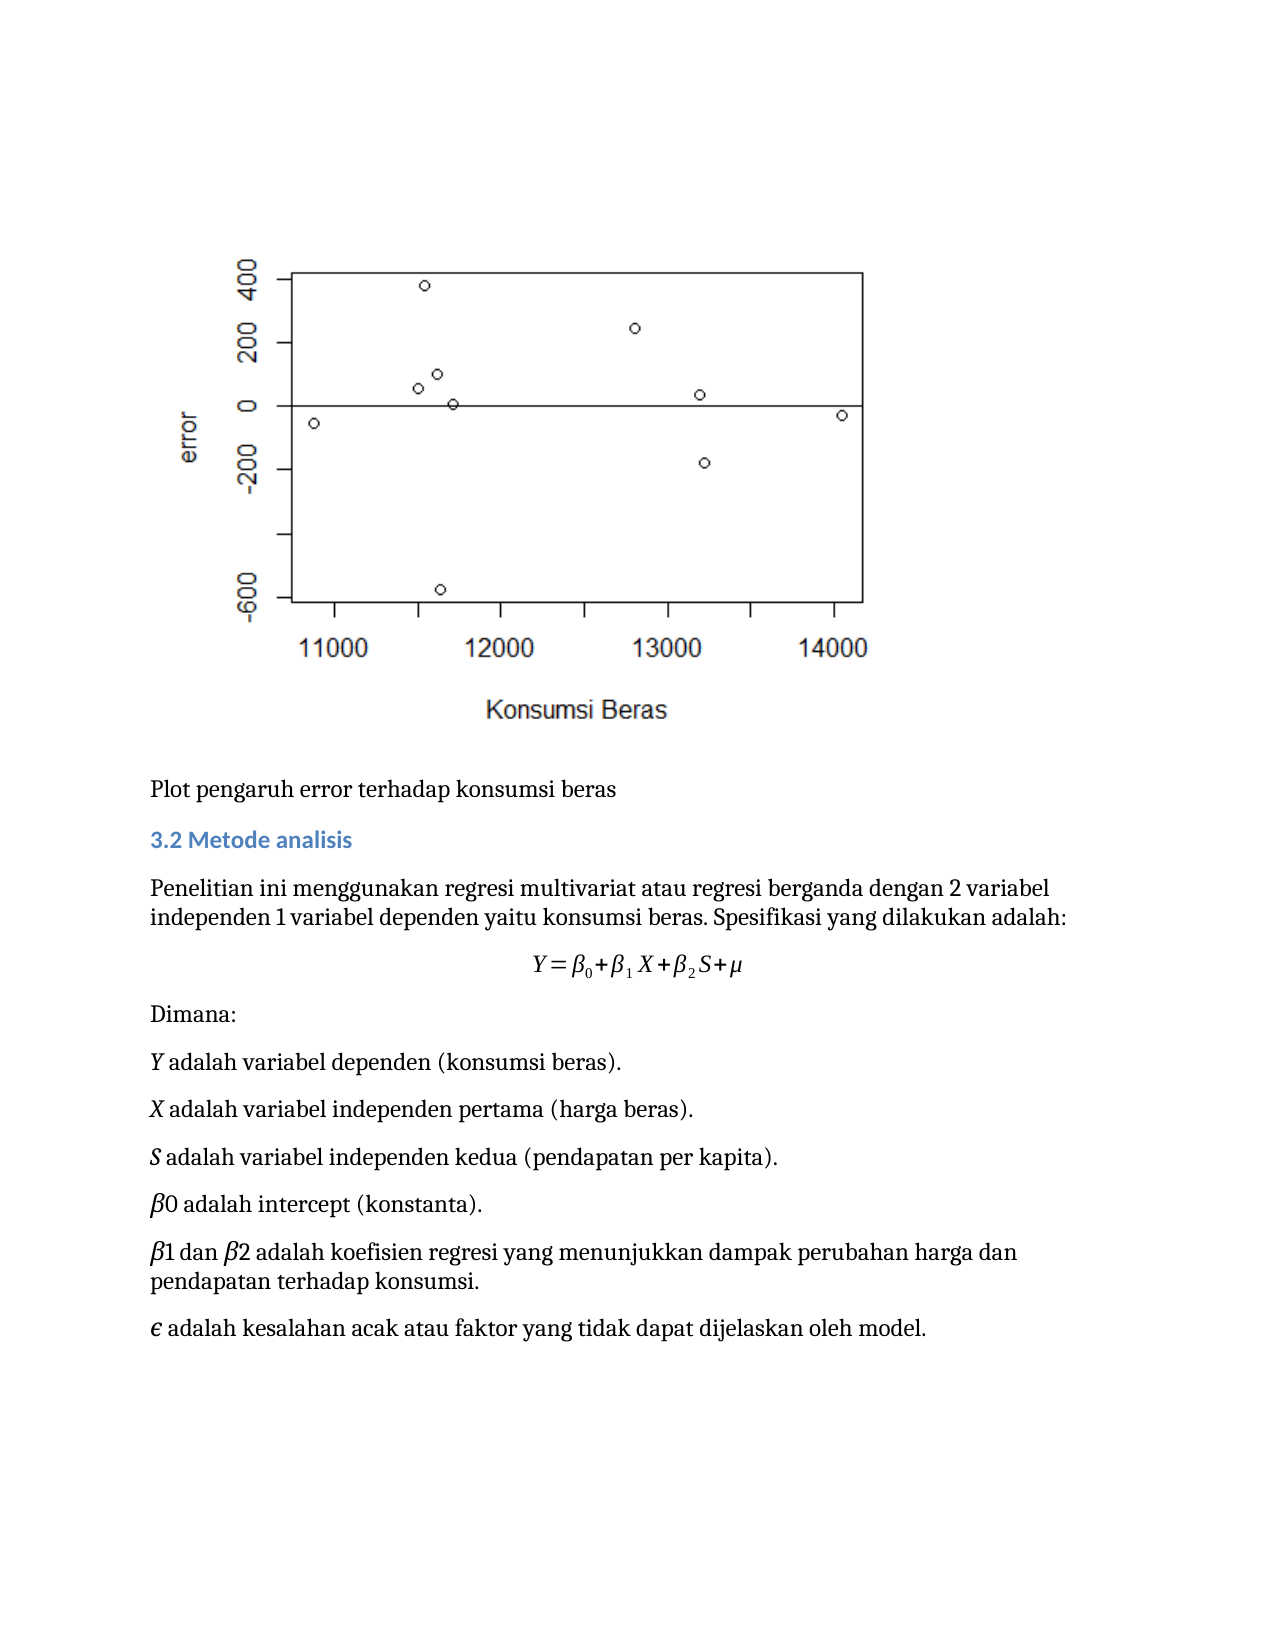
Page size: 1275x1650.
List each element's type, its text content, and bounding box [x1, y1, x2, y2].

subtitle 3.2 Metode analisis [150, 825, 1125, 855]
text Dimana: [150, 1000, 1125, 1029]
text X adalah variabel independen pertama (harga beras). [150, 1095, 1125, 1124]
text β1​ dan β2​ adalah koefisien regresi yang menunjukkan dampak perubahan harga dan pendapatan terhadap konsumsi. [150, 1238, 1125, 1295]
picture [168, 150, 927, 757]
text Plot pengaruh error terhadap konsumsi beras [150, 775, 1125, 804]
text ϵ adalah kesalahan acak atau faktor yang tidak dapat dijelaskan oleh model. [150, 1314, 1125, 1343]
text β0​ adalah intercept (konstanta). [150, 1190, 1125, 1219]
text Penelitian ini menggunakan regresi multivariat atau regresi berganda dengan 2 variabel independen 1 variabel dependen yaitu konsumsi beras. Spesifikasi yang dilakukan adalah: [150, 874, 1125, 931]
text Y adalah variabel dependen (konsumsi beras). [150, 1048, 1125, 1077]
text S adalah variabel independen kedua (pendapatan per kapita). [150, 1143, 1125, 1172]
